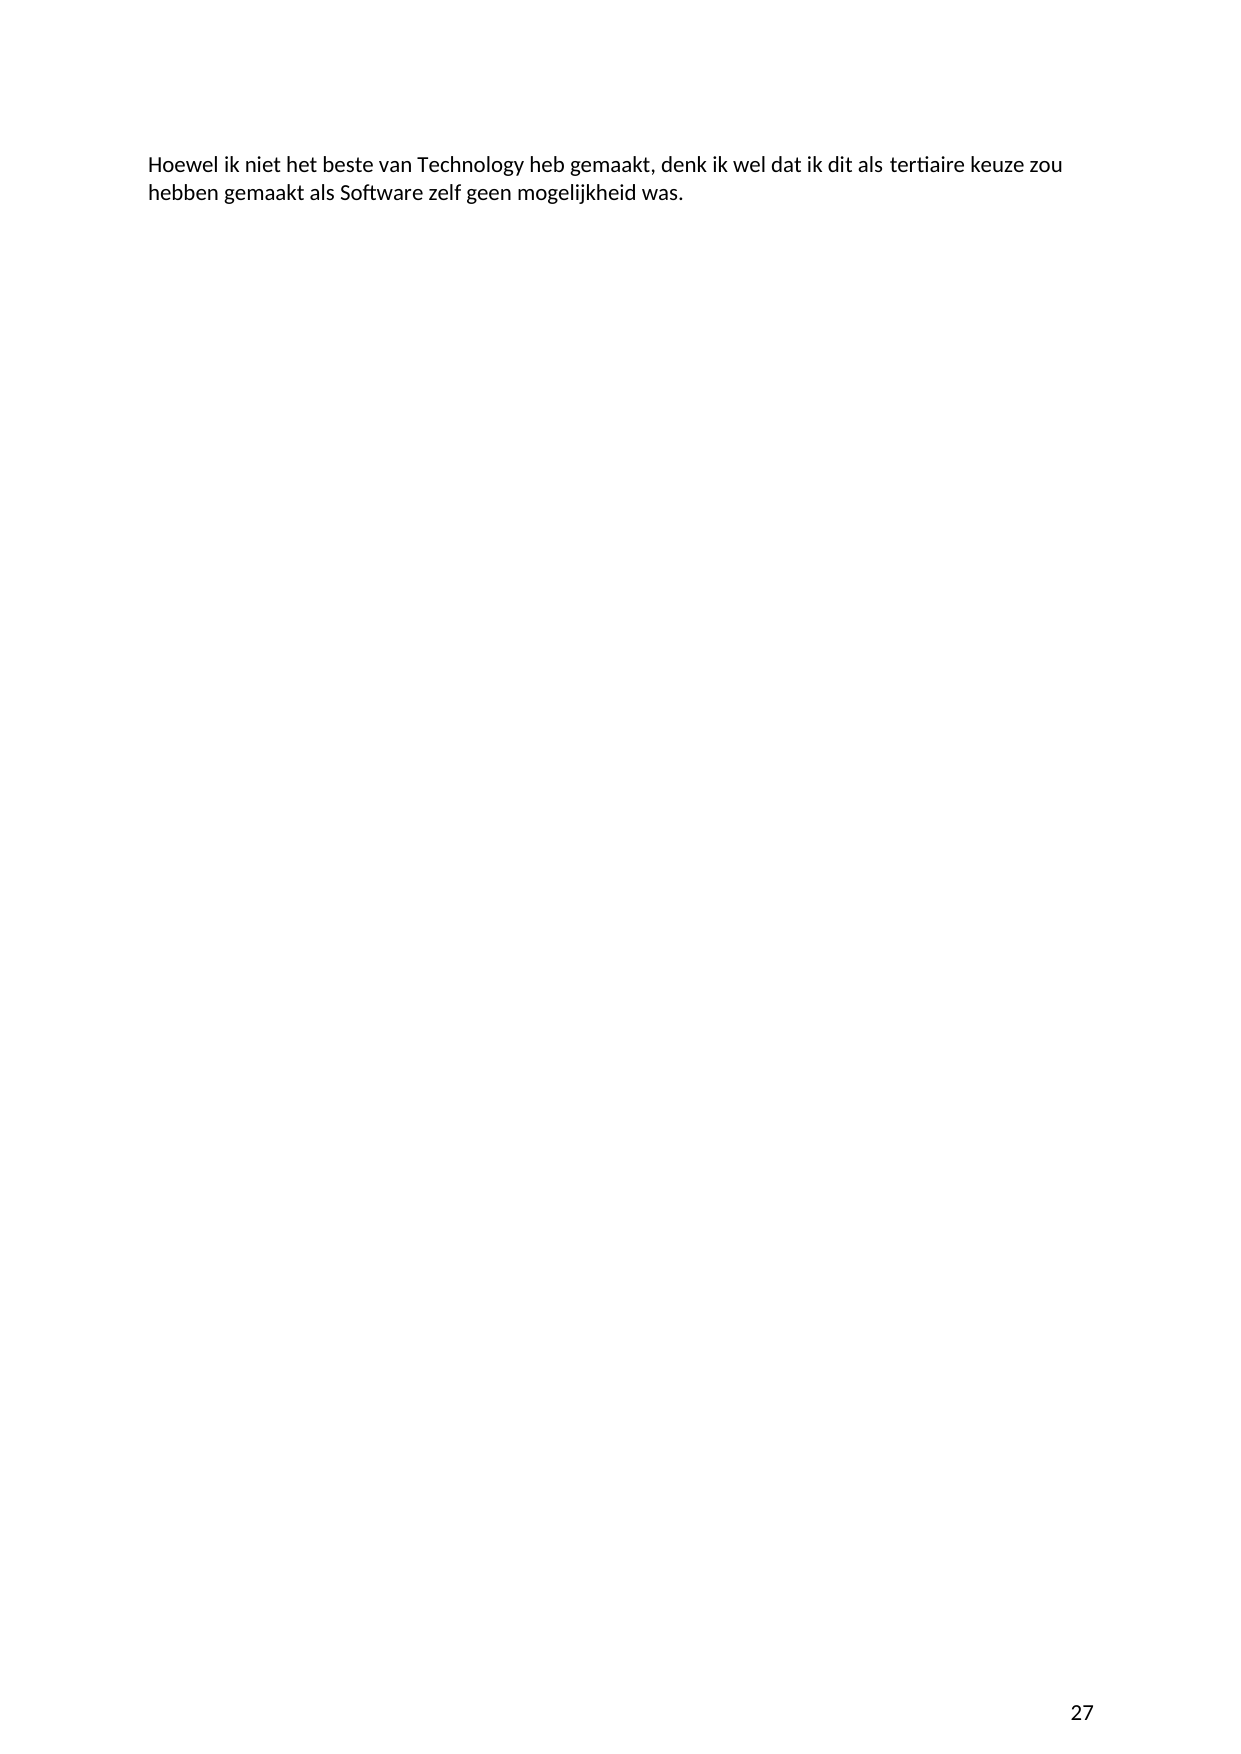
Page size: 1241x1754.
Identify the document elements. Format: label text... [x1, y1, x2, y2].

text Hoewel ik niet het beste van Technology heb gemaakt, denk ik wel dat ik dit als tertiaire keuze zou hebben gemaakt als Software zelf geen mogelijkheid was. [148, 150, 1093, 206]
